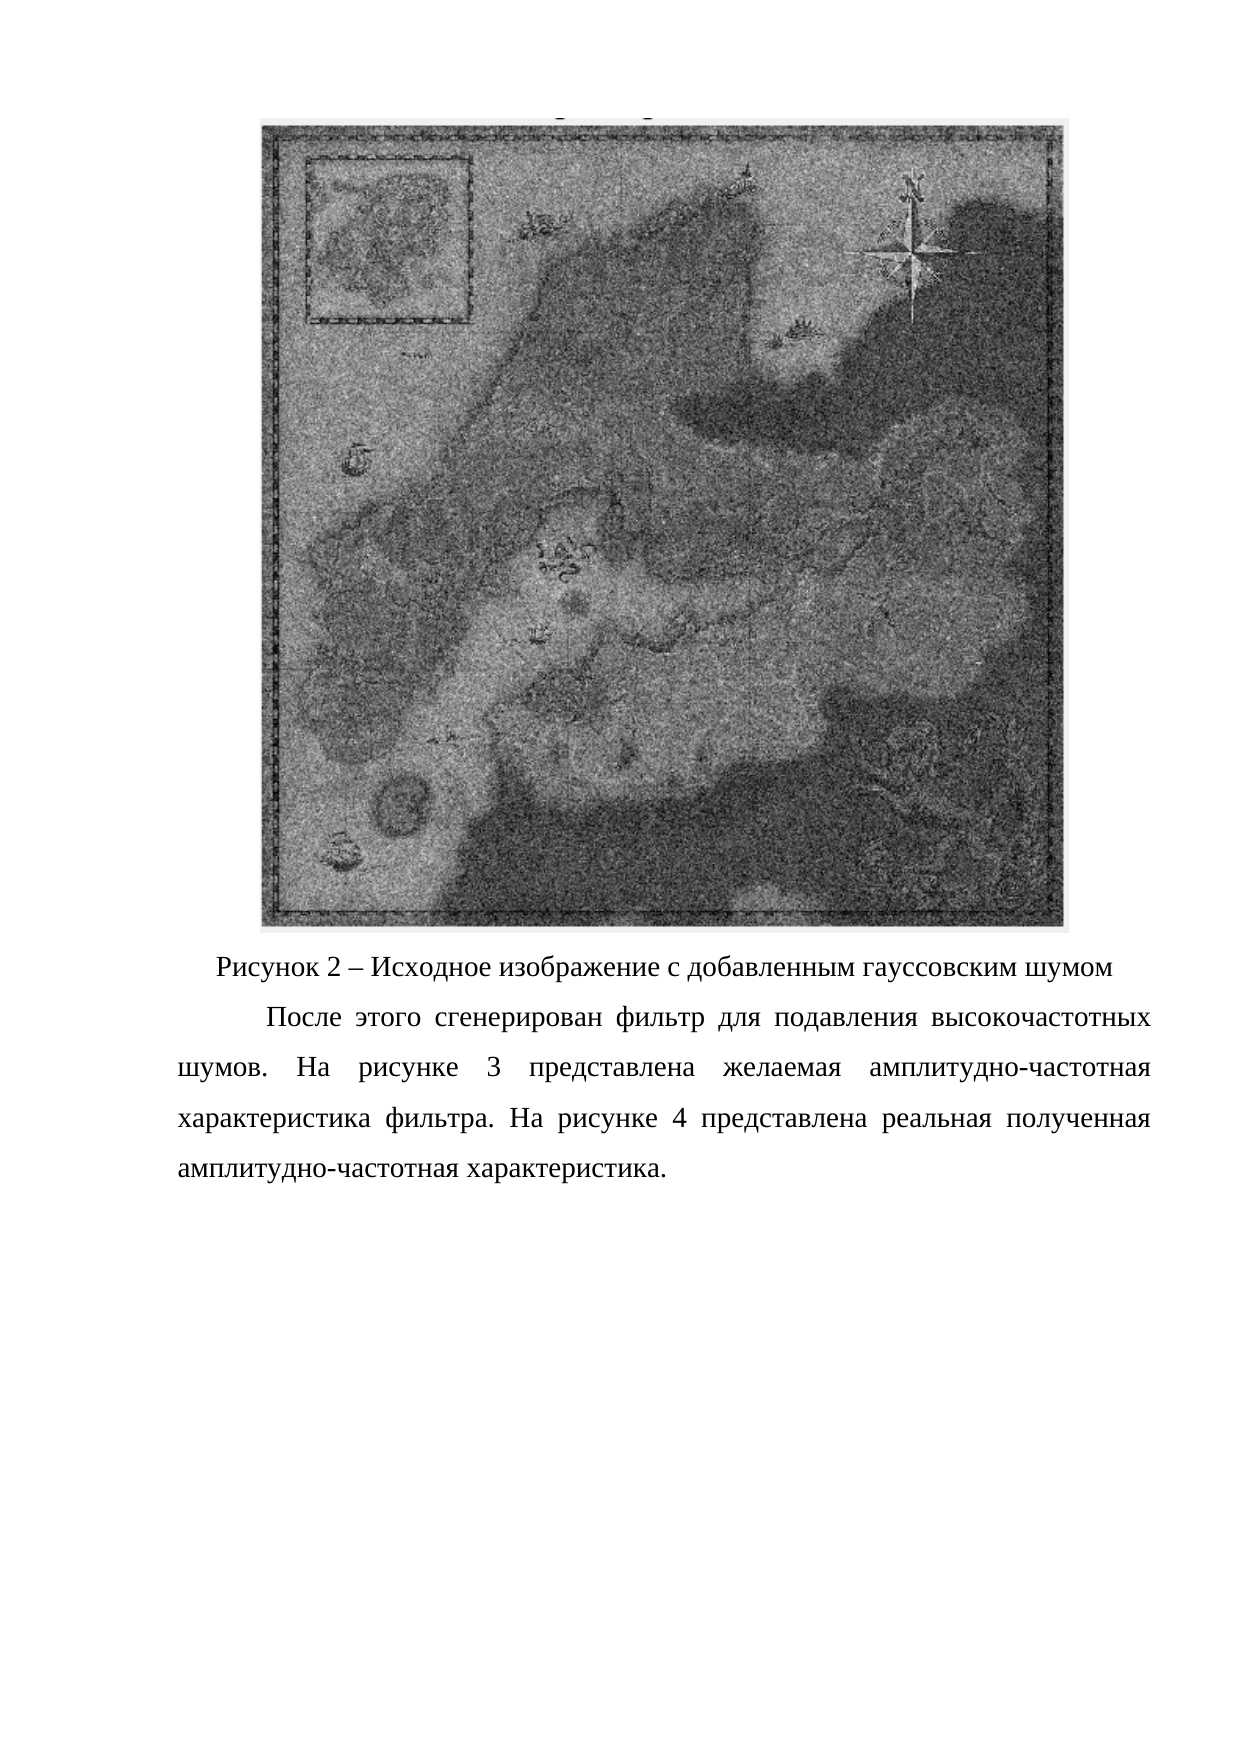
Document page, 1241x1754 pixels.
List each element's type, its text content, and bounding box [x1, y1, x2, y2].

text После этого сгенерирован фильтр для подавления высокочастотных шумов. На рисунке 3 представлена желаемая амплитудно-частотная характеристика фильтра. На рисунке 4 представлена реальная полученная амплитудно-частотная характеристика. [177, 999, 1152, 1184]
picture [259, 118, 1070, 933]
text Рисунок 2 – Исходное изображение с добавленным гауссовским шумом [177, 949, 1152, 982]
